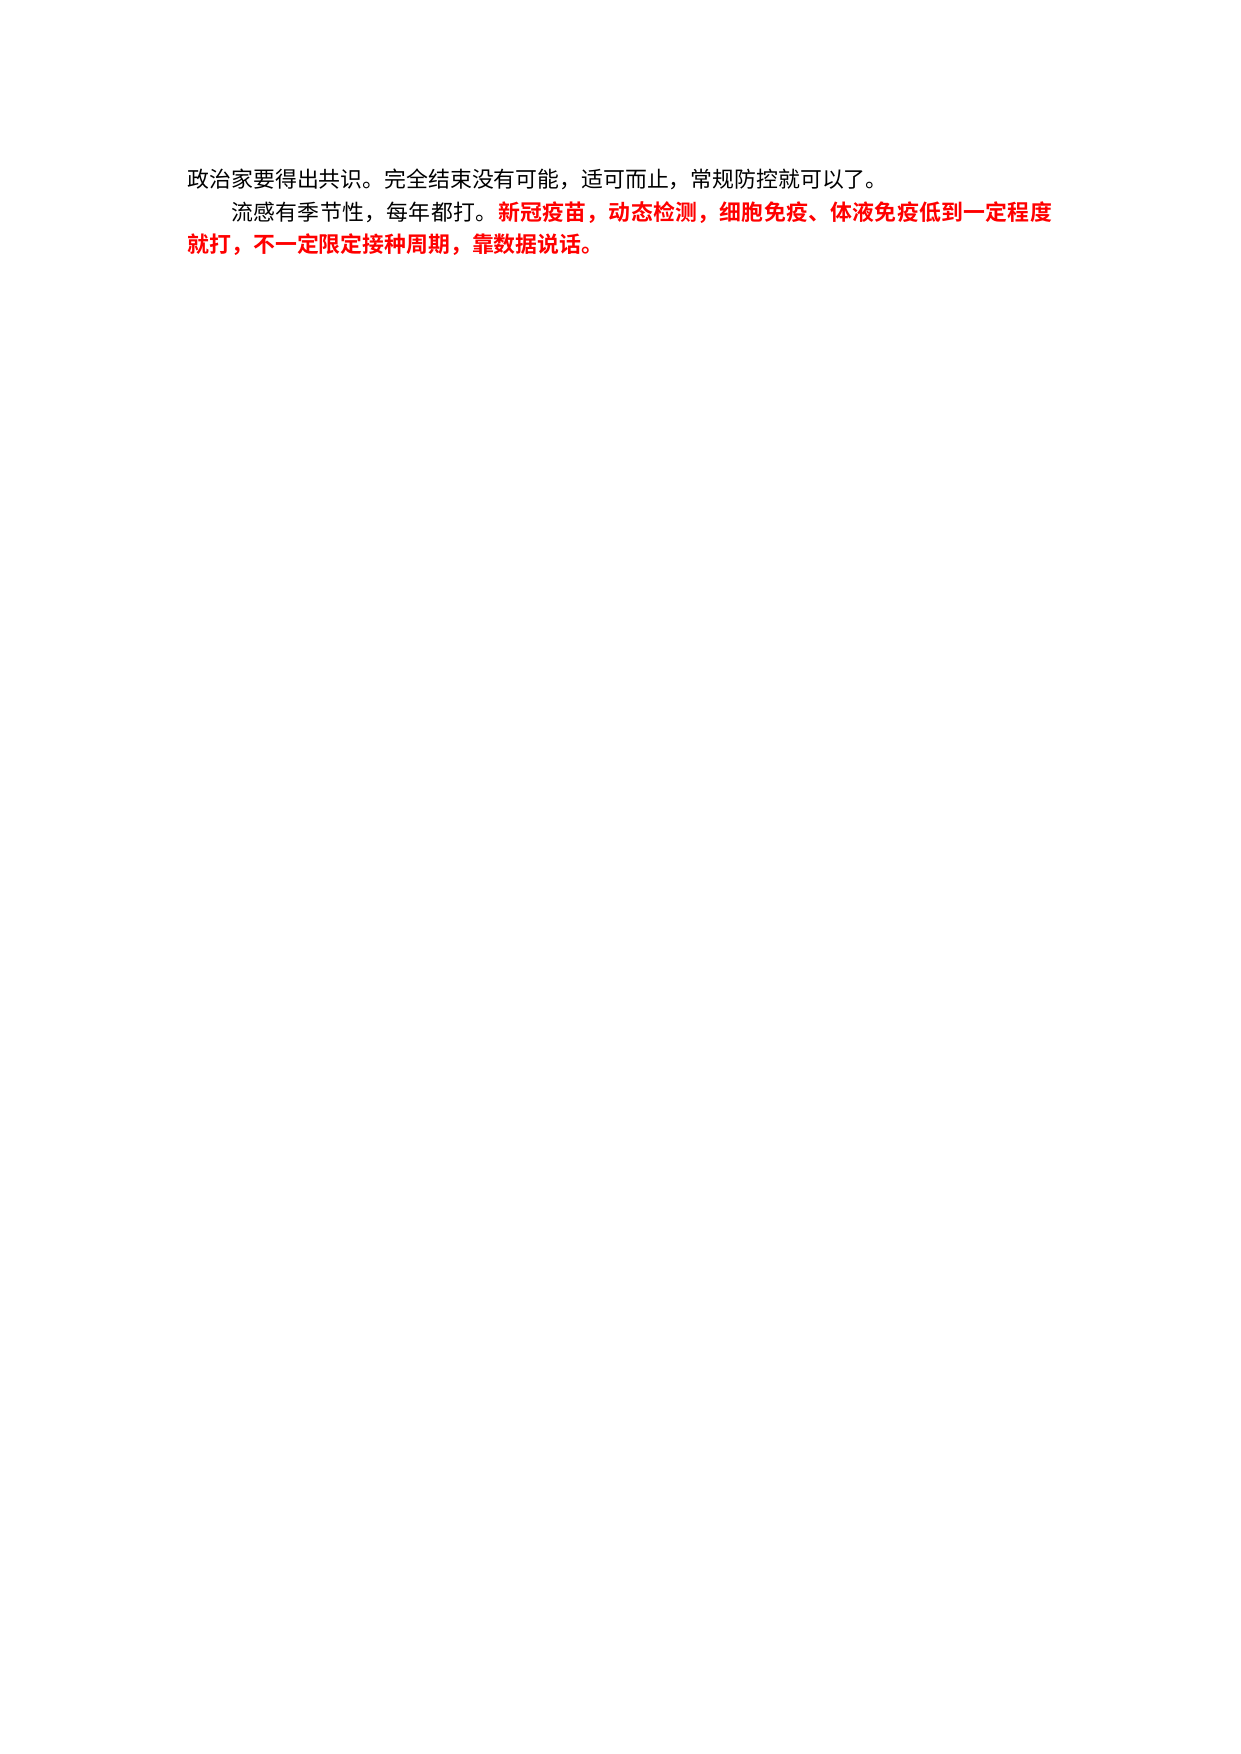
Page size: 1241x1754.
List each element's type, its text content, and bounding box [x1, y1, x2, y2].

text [187, 162, 1053, 194]
text 流感有季节性，每年都打。新冠疫苗，动态检测，细胞免疫、体液免疫低到一定程度就打，不一定限定接种周期，靠数据说话。 [187, 194, 1053, 259]
